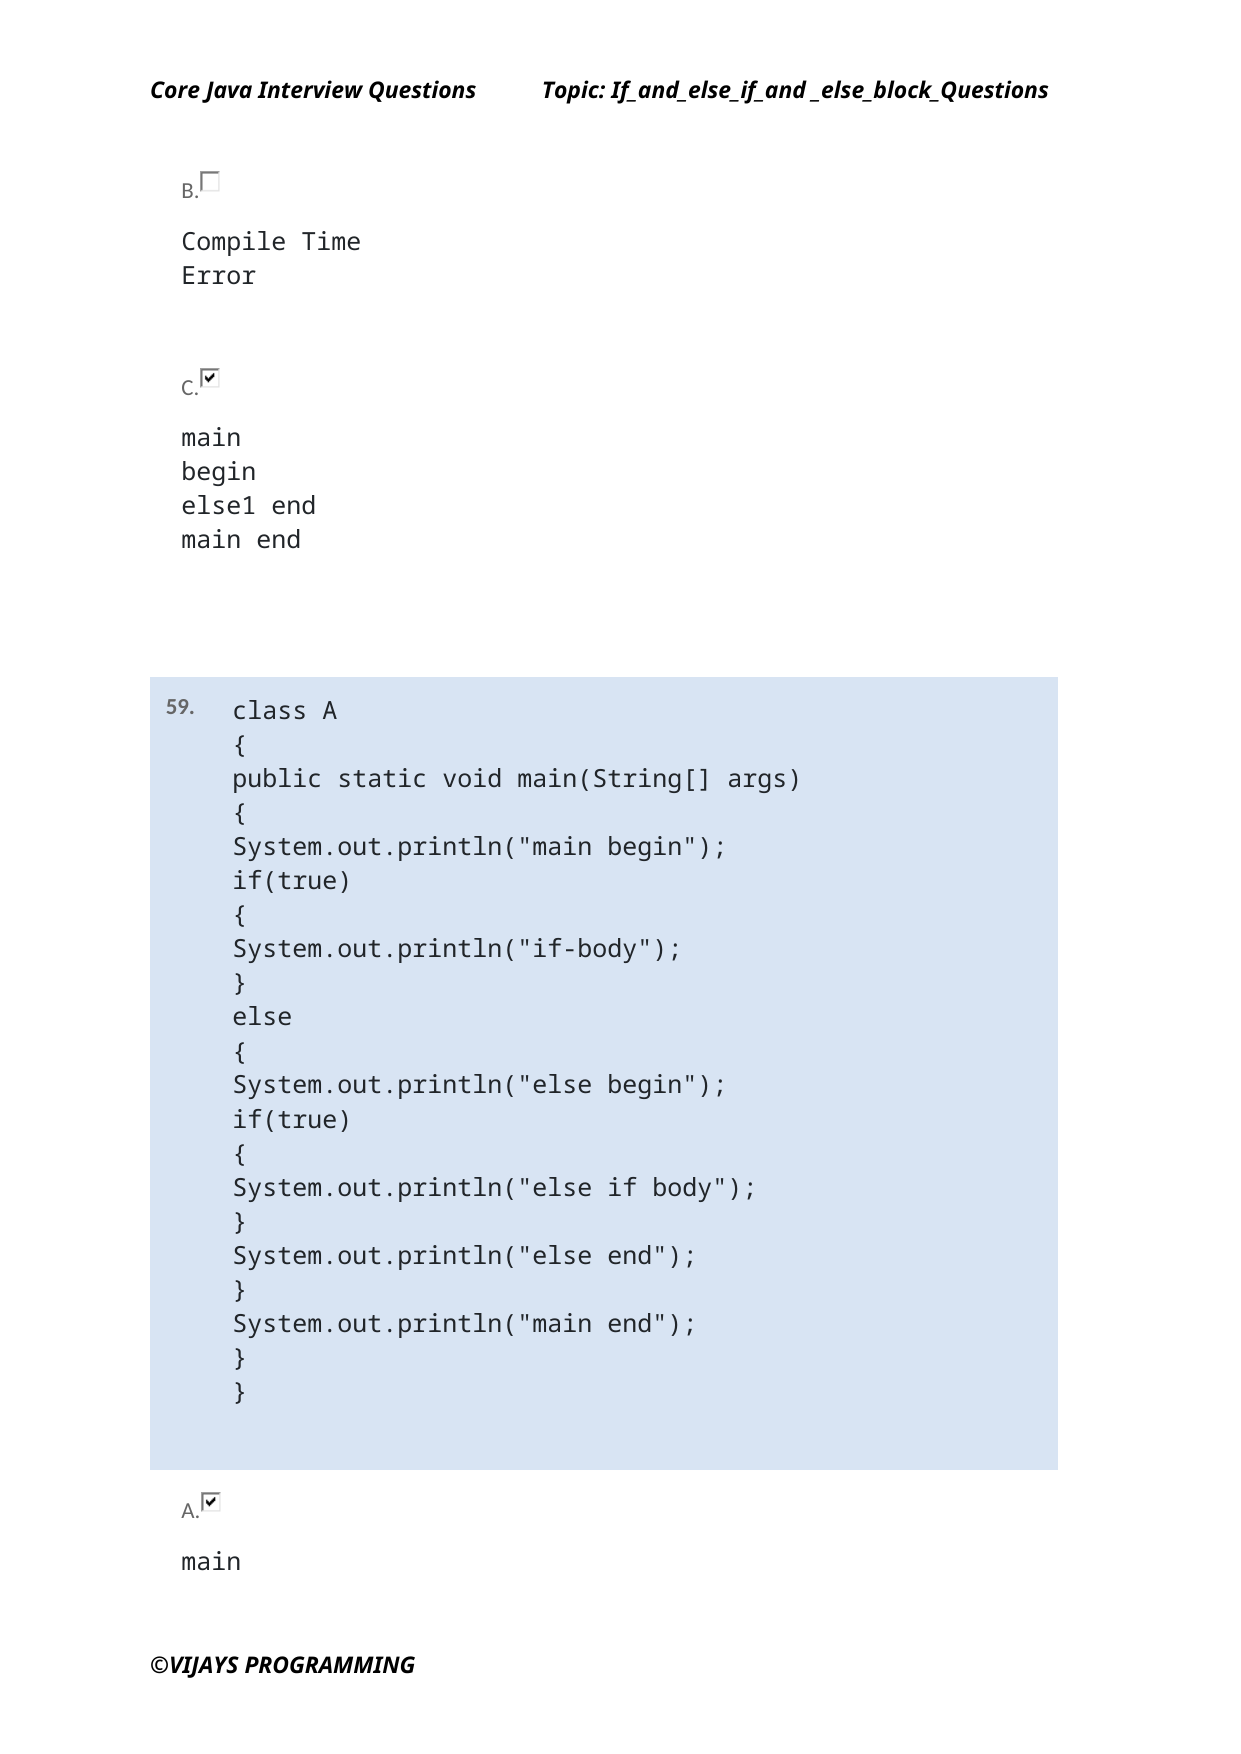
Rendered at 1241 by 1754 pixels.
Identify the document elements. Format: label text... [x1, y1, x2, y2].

table_cell [150, 1470, 1090, 1593]
table_header 59. [150, 677, 216, 1470]
table_header class A { public static void main(String[] args) { System.out.println("main begin"); if(true) { System.out.println("if-body"); } else { System.out.println("else begin"); if(true) { System.out.println("else if body"); } System.out.println("else end"); } System.out.println("main end"); } } [216, 677, 1058, 1470]
table_cell [150, 150, 1090, 677]
